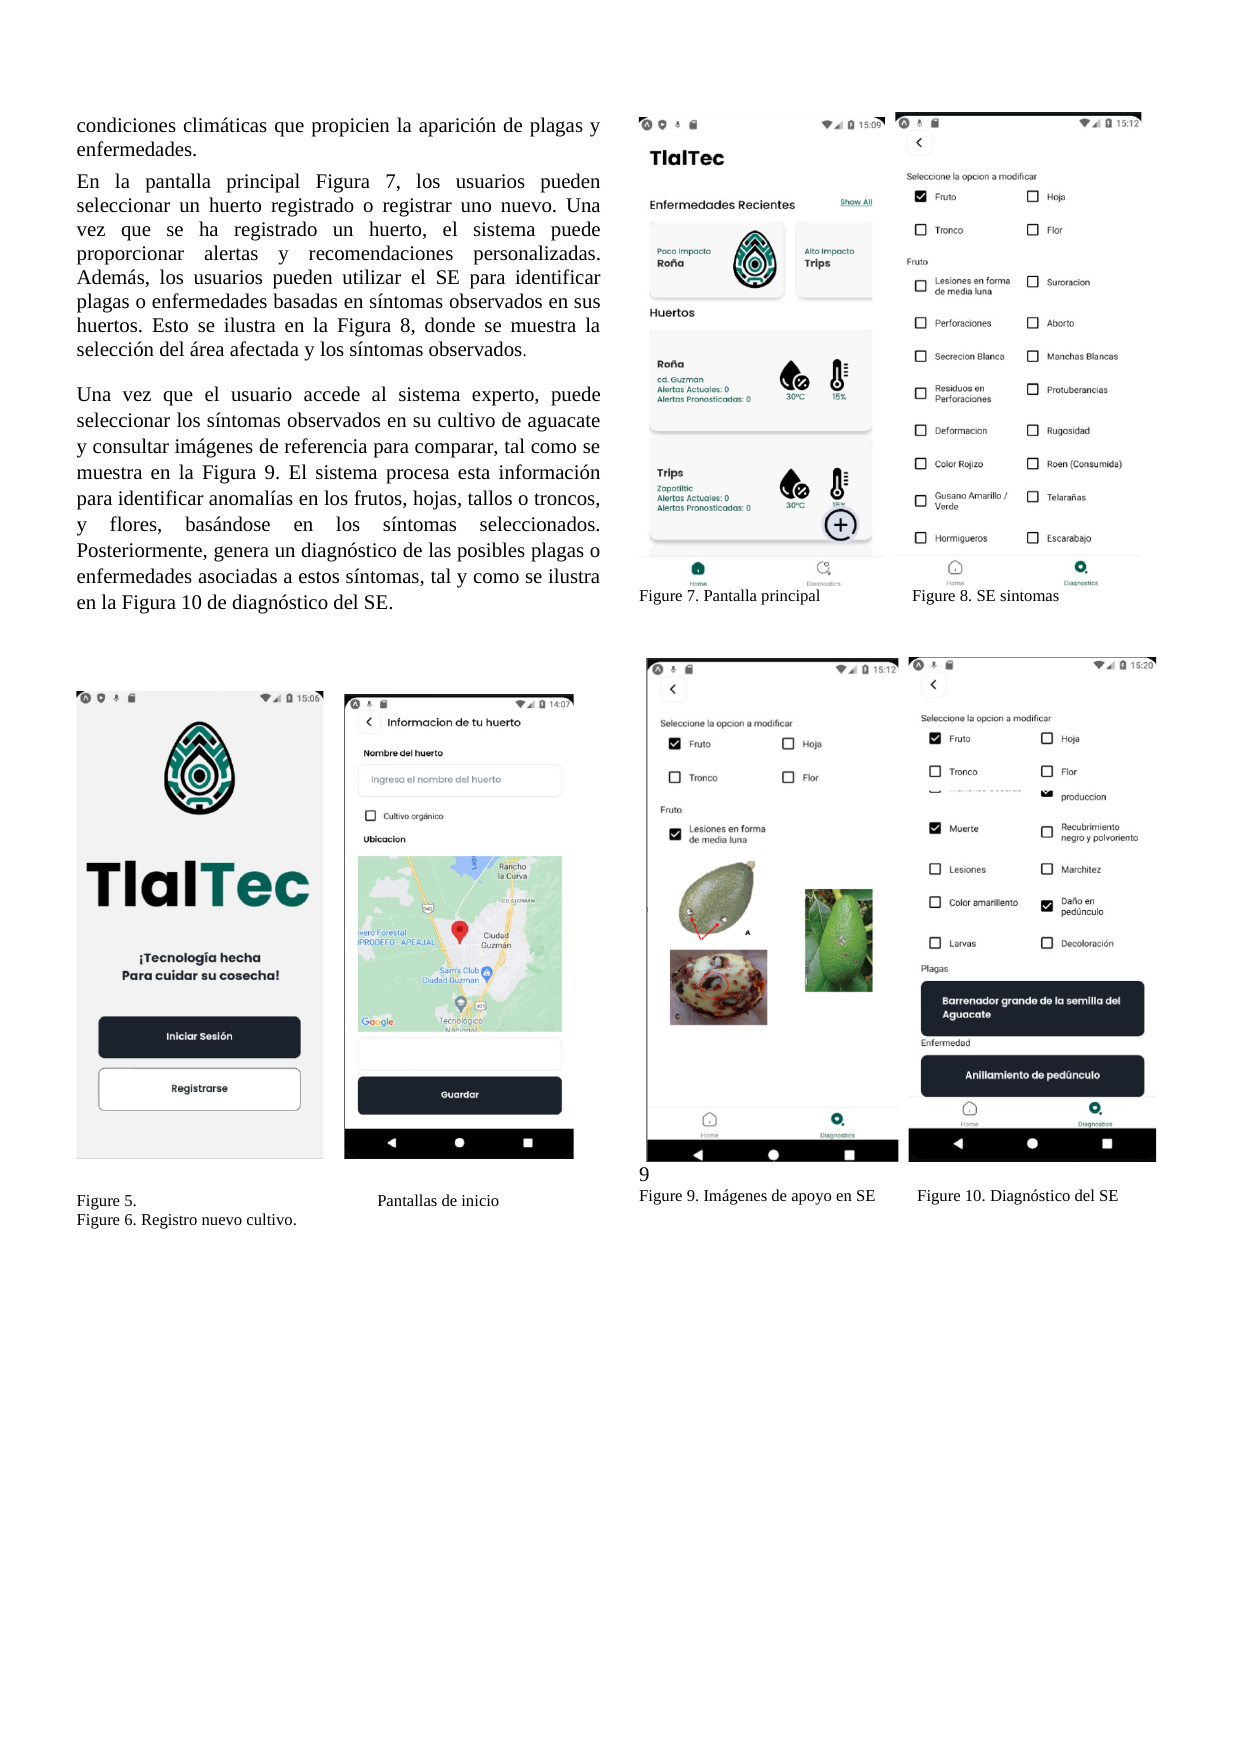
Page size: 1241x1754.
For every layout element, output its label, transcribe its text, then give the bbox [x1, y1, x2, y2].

picture [344, 694, 574, 1159]
text Figure 9. Imágenes de apoyo en SE Figure 10. Diagnóstico del SE [639, 1186, 1164, 1205]
text 9 [639, 1162, 1164, 1186]
text Pantallas de inicio Figure 6. Registro nuevo cultivo. [76, 1191, 601, 1229]
text Una vez que el usuario accede al sistema experto, puede seleccionar los síntomas observados en su cultivo de aguacate y consultar imágenes de referencia para comparar, tal como se muestra en la Figura 9. El sistema procesa esta información para identificar anomalías en los frutos, hojas, tallos o troncos, y flores, basándose en los síntomas seleccionados. Posteriormente, genera un diagnóstico de las posibles plagas o enfermedades asociadas a estos síntomas, tal y como se ilustra en la Figura 10 de diagnóstico del SE. [76, 382, 601, 614]
list En la pantalla principal Figura 7, los usuarios pueden seleccionar un huerto registrado o registrar uno nuevo. Una vez que se ha registrado un huerto, el sistema puede proporcionar alertas y recomendaciones personalizadas. Además, los usuarios pueden utilizar el SE para identificar plagas o enfermedades basadas en síntomas observados en sus huertos. Esto se ilustra en la Figura 8, donde se muestra la selección del área afectada y los síntomas observados. [76, 169, 601, 361]
picture [908, 657, 1157, 1162]
text Figure 7. Pantalla principal Figure 8. SE sintomas [639, 586, 1164, 605]
picture [76, 691, 324, 1159]
picture [895, 112, 1142, 586]
picture [638, 117, 885, 586]
picture [646, 658, 899, 1162]
